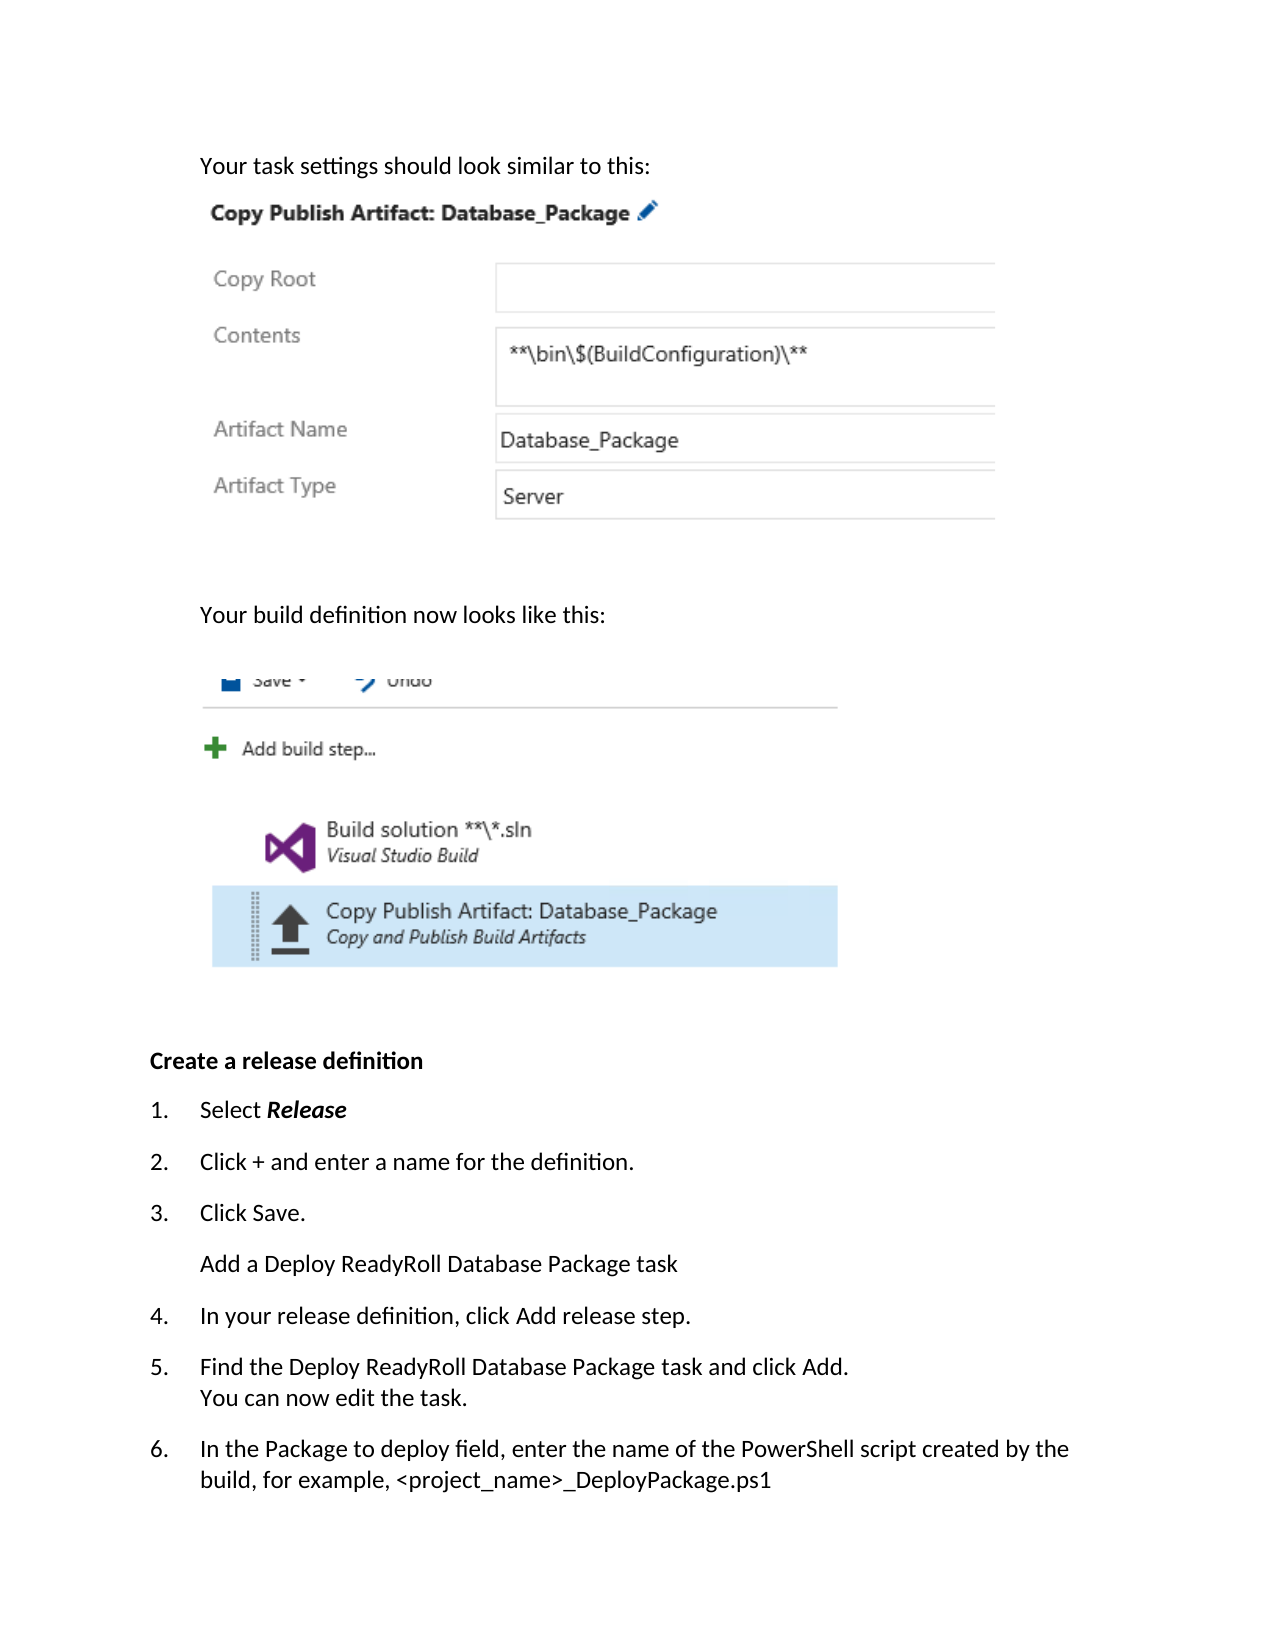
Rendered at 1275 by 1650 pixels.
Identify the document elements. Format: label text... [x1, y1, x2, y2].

list Select Release [150, 1094, 1125, 1125]
list Click + and enter a name for the definition. [150, 1146, 1125, 1176]
list In your release definition, click Add release step. [150, 1300, 1125, 1331]
picture [200, 180, 996, 548]
picture [200, 679, 838, 1019]
list Add a Deploy ReadyRoll Database Package task [150, 1249, 1125, 1279]
list Find the Deploy ReadyRoll Database Package task and click Add. You can now edit the task. [150, 1351, 1125, 1412]
list Your build definition now looks like this: [150, 568, 1125, 658]
list Click Save. [150, 1197, 1125, 1228]
text Create a release definition [150, 1045, 1125, 1076]
list In the Package to deploy field, enter the name of the PowerShell script created by the build, for example, <project_name>_DeployPackage.ps1 [150, 1433, 1125, 1494]
